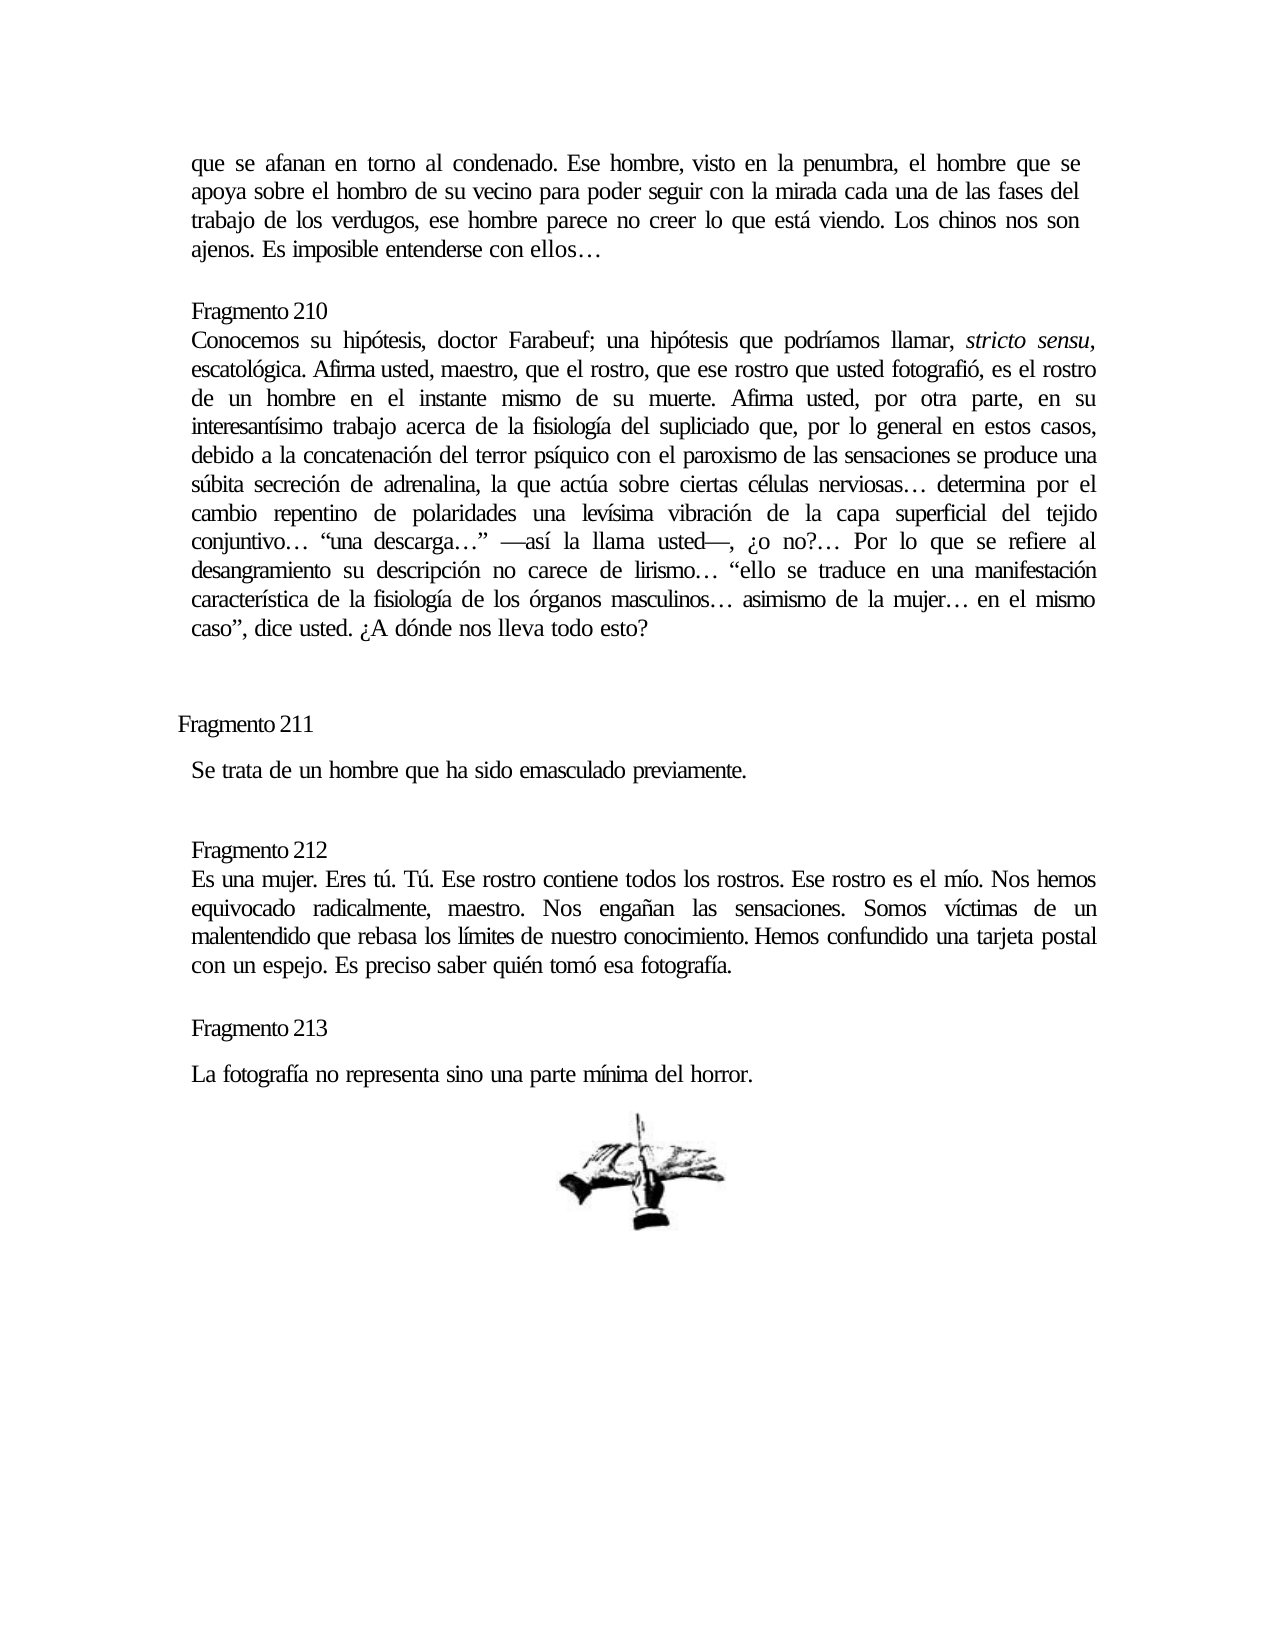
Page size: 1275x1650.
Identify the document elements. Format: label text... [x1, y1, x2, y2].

text Se trata de un hombre que ha sido emasculado previamente. [191, 755, 1098, 784]
text Fragmento 210 [191, 296, 1081, 325]
text Fragmento 213 [191, 1013, 1081, 1041]
text Fragmento 212 [191, 835, 1081, 864]
text Es una mujer. Eres tú. Tú. Ese rostro contiene todos los rostros. Ese rostro es el mío. Nos hemos equivocado radicalmente, maestro. Nos engañan las sensaciones. Somos víctimas de un malentendido que rebasa los límites de nuestro conocimiento. Hemos confundido una tarjeta postal con un espejo. Es preciso saber quién tomó esa fotografía. [191, 864, 1098, 979]
text Fragmento 211 [177, 709, 1081, 738]
text Conocemos su hipótesis, doctor Farabeuf; una hipótesis que podríamos llamar, stricto sensu, escatológica. Afirma usted, maestro, que el rostro, que ese rostro que usted fotografió, es el rostro de un hombre en el instante mismo de su muerte. Afirma usted, por otra parte, en su interesantísimo trabajo acerca de la fisiología del supliciado que, por lo general en estos casos, debido a la concatenación del terror psíquico con el paroxismo de las sensaciones se produce una súbita secreción de adrenalina, la que actúa sobre ciertas células nerviosas… determina por el cambio repentino de polaridades una levísima vibración de la capa superficial del tejido conjuntivo… “una descarga…” —así la llama usted—, ¿o no?… Por lo que se refiere al desangramiento su descripción no carece de lirismo… “ello se traduce en una manifestación característica de la fisiología de los órganos masculinos… asimismo de la mujer… en el mismo caso”, dice usted. ¿A dónde nos lleva todo esto? [191, 325, 1098, 641]
picture [556, 1111, 727, 1231]
text La fotografía no representa sino una parte mínima del horror. [191, 1059, 1098, 1088]
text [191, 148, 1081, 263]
